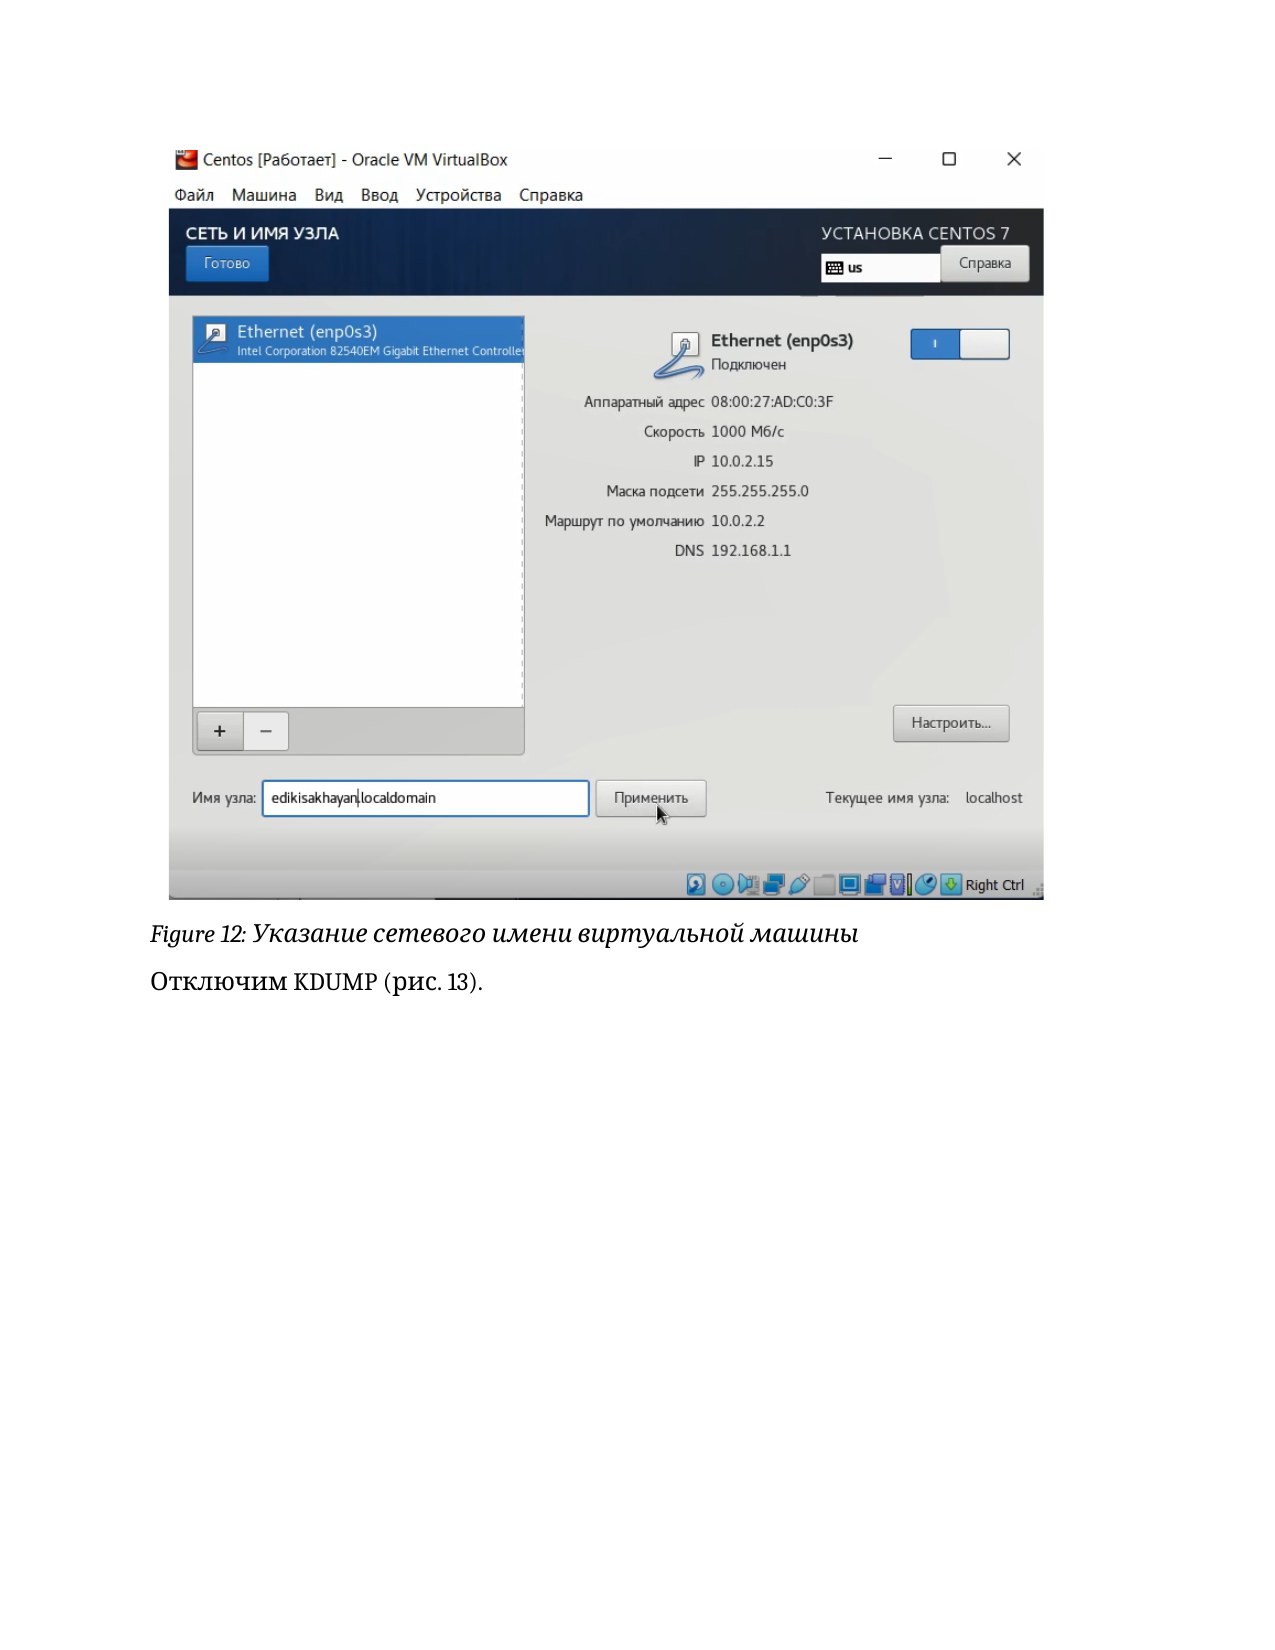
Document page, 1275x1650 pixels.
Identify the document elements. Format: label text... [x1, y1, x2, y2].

text Отключим KDUMP (рис. 13). [150, 968, 1125, 997]
picture [168, 150, 1044, 900]
text Figure 12: Указание сетевого имени виртуальной машины [150, 920, 1125, 949]
